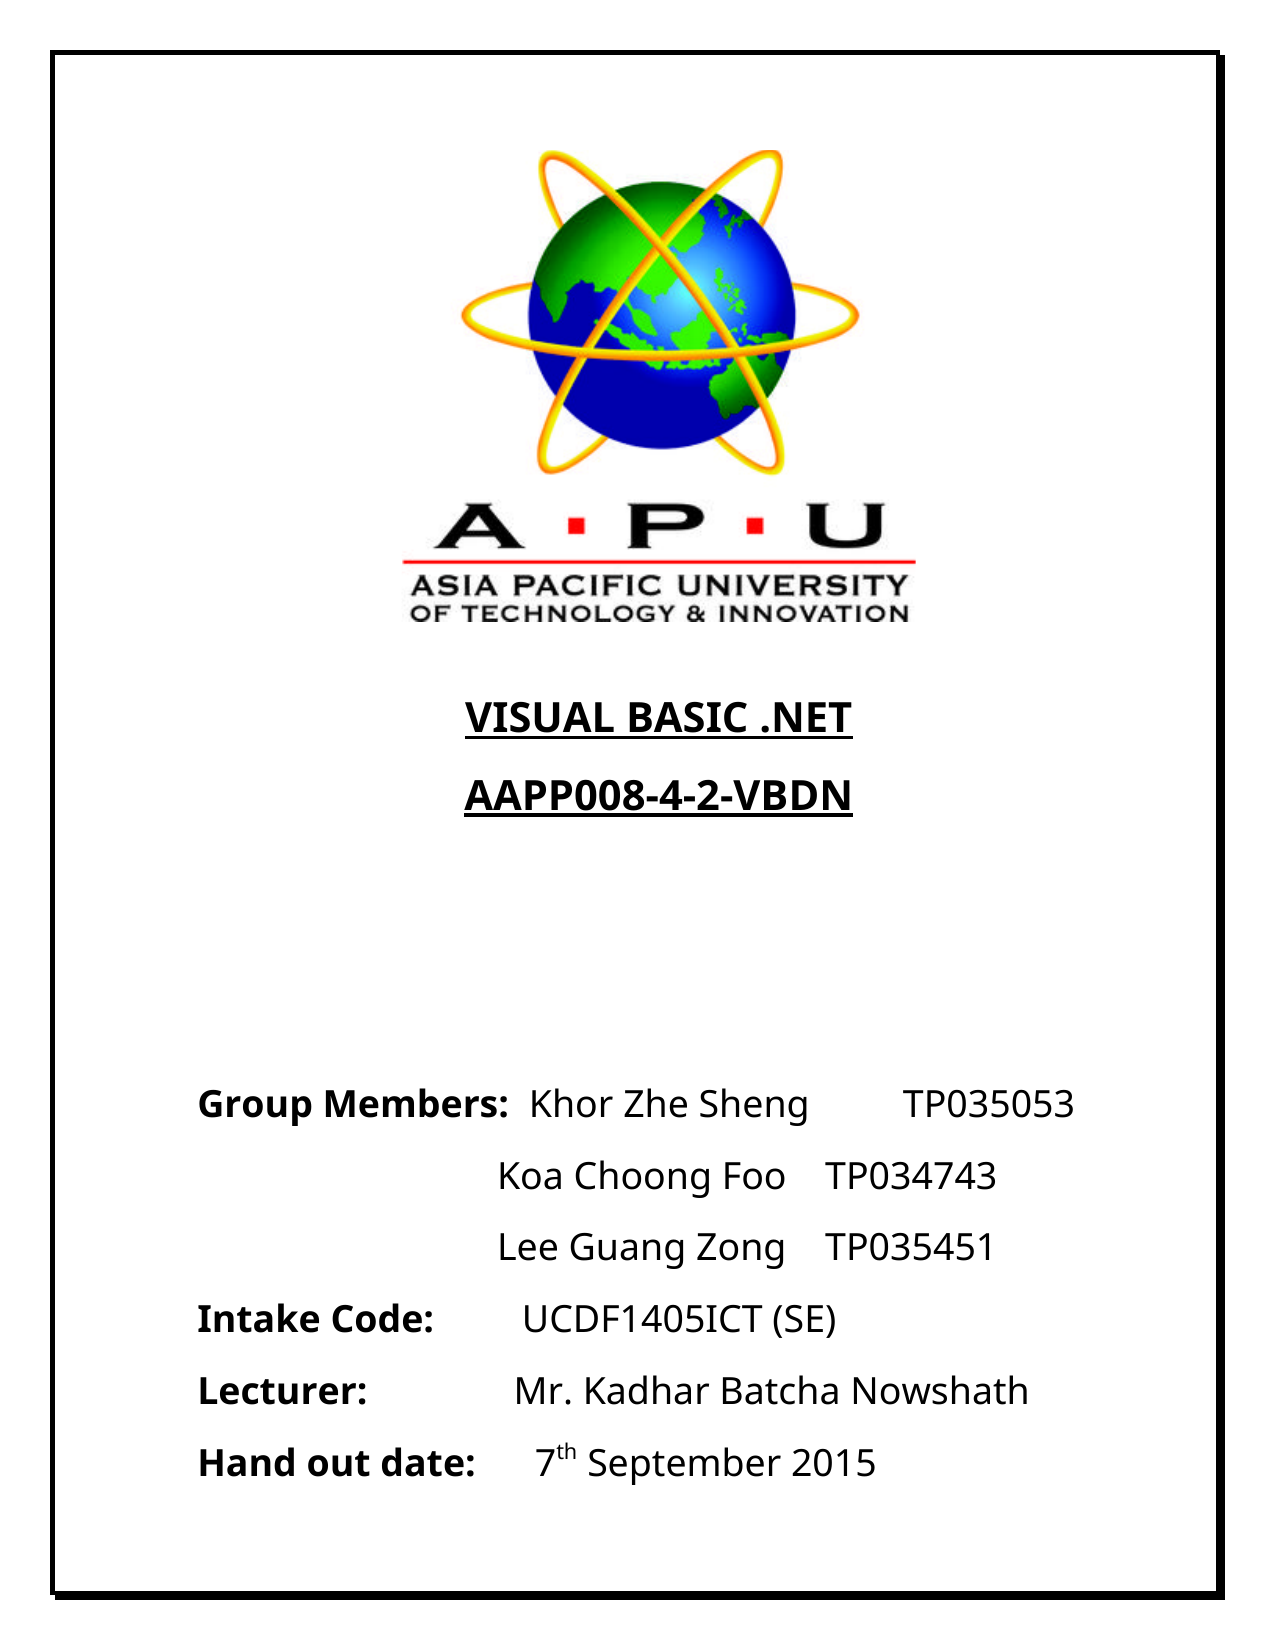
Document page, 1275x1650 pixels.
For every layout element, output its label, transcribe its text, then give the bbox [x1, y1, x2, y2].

text Koa Choong Foo TP034743 [497, 1149, 1120, 1200]
text Lecturer: Mr. Kadhar Batcha Nowshath [197, 1364, 1120, 1415]
text Group Members: Khor Zhe Sheng TP035053 [197, 1077, 1120, 1128]
picture [401, 150, 916, 622]
text Hand out date: 7th September 2015 [197, 1436, 1120, 1487]
text AAPP008-4-2-VBDN [197, 766, 1120, 822]
text Intake Code: UCDF1405ICT (SE) [197, 1292, 1120, 1343]
text VISUAL BASIC .NET [197, 688, 1120, 744]
text Lee Guang Zong TP035451 [497, 1221, 1120, 1272]
